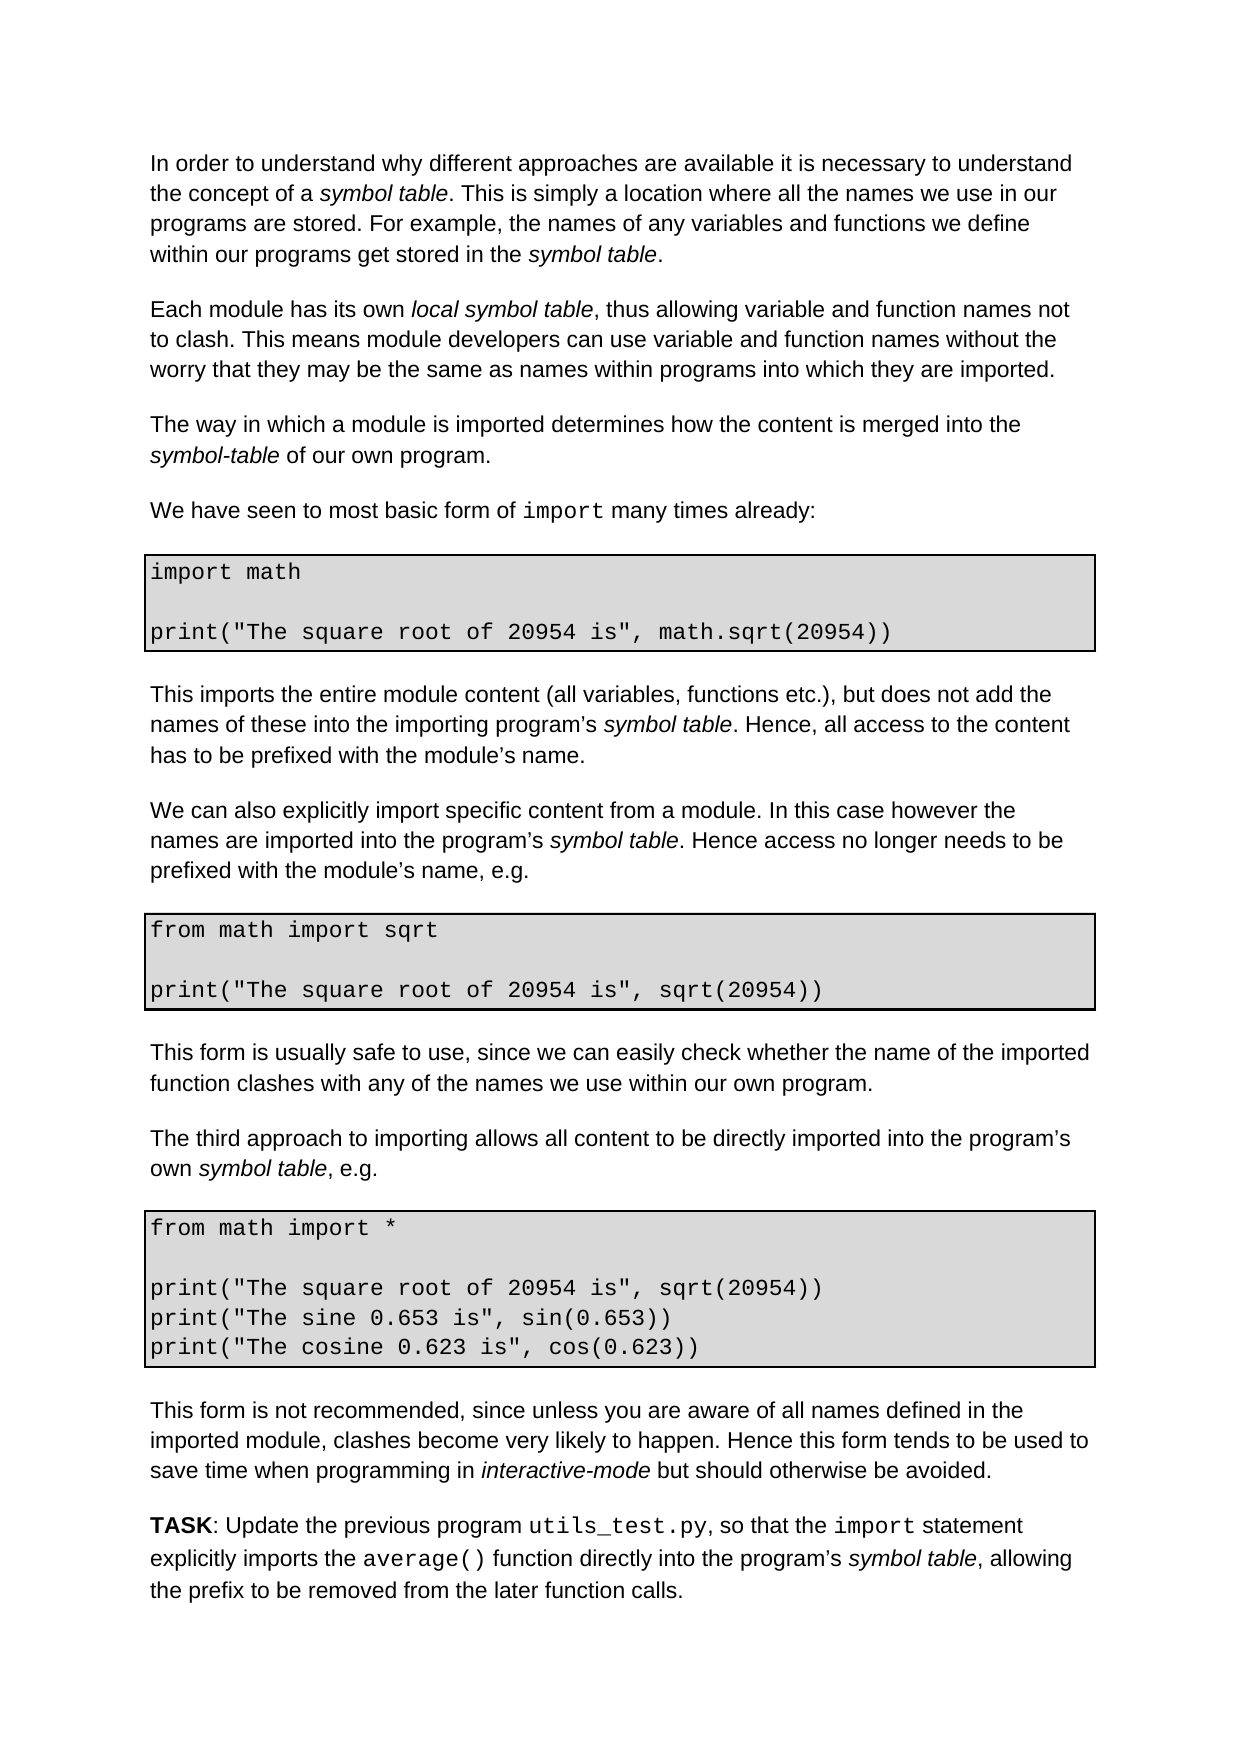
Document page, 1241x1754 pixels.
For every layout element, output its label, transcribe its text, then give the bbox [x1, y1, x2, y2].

text The third approach to importing allows all content to be directly imported into the program’s own symbol table, e.g. [150, 1125, 1090, 1181]
text print("The square root of 20954 is", sqrt(20954)) [146, 972, 1094, 1008]
text import math [146, 556, 1094, 584]
text print("The square root of 20954 is", sqrt(20954)) [146, 1270, 1094, 1299]
text print("The cosine 0.623 is", cos(0.623)) [146, 1329, 1094, 1366]
text from math import * [146, 1212, 1094, 1240]
text This imports the entire module content (all variables, functions etc.), but does not add the names of these into the importing program’s symbol table. Hence, all access to the content has to be prefixed with the module’s name. [150, 681, 1090, 768]
text print("The sine 0.653 is", sin(0.653)) [146, 1299, 1094, 1329]
text The way in which a module is imported determines how the content is merged into the symbol-table of our own program. [150, 411, 1090, 468]
text TASK: Update the previous program utils_test.py, so that the import statement explicitly imports the average() function directly into the program’s symbol table, allowing the prefix to be removed from the later function calls. [150, 1512, 1090, 1603]
text This form is usually safe to use, since we can easily check whether the name of the imported function clashes with any of the names we use within our own program. [150, 1039, 1090, 1096]
text print("The square root of 20954 is", math.sqrt(20954)) [146, 614, 1094, 650]
text Each module has its own local symbol table, thus allowing variable and function names not to clash. This means module developers can use variable and function names without the worry that they may be the same as names within programs into which they are imported. [150, 296, 1090, 383]
text We have seen to most basic form of import many times already: [150, 497, 1090, 525]
text In order to understand why different approaches are available it is necessary to understand the concept of a symbol table. This is simply a location where all the names we use in our programs are stored. For example, the names of any variables and functions we define within our programs get stored in the symbol table. [150, 150, 1090, 267]
text We can also explicitly import specific content from a module. In this case however the names are imported into the program’s symbol table. Hence access no longer needs to be prefixed with the module’s name, e.g. [150, 797, 1090, 884]
text This form is not recommended, since unless you are aware of all names defined in the imported module, clashes become very likely to happen. Hence this form tends to be used to save time when programming in interactive-mode but should otherwise be avoided. [150, 1397, 1090, 1483]
text from math import sqrt [146, 915, 1094, 942]
